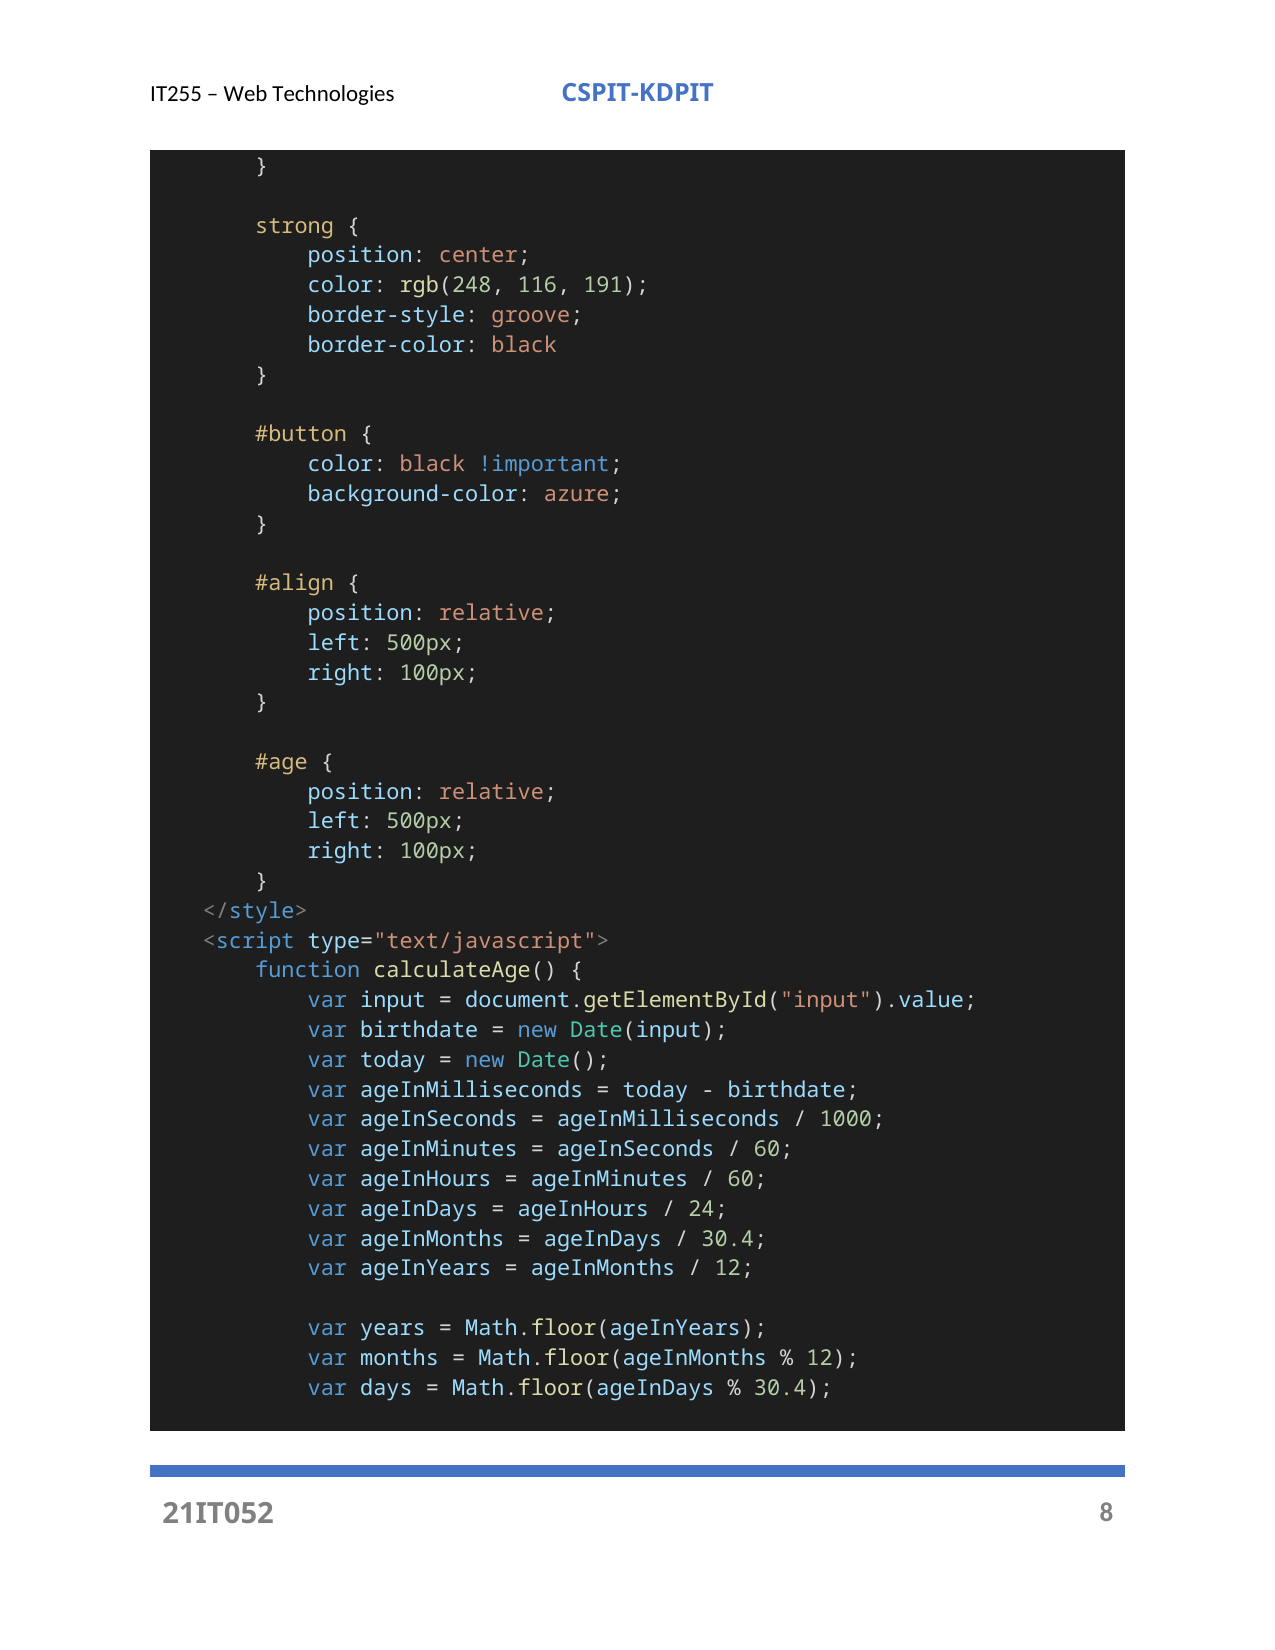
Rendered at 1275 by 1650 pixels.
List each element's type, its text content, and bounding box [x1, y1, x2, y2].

text var days = Math.floor(ageInDays % 30.4); [150, 1371, 1125, 1401]
text background-color: azure; [150, 478, 1125, 507]
text var ageInSeconds = ageInMilliseconds / 1000; [150, 1103, 1125, 1133]
text #age { [150, 746, 1125, 776]
text color: black !important; [150, 448, 1125, 478]
text function calculateAge() { [150, 954, 1125, 984]
text } [150, 686, 1125, 716]
text } [150, 150, 1125, 180]
text } [150, 358, 1125, 388]
text var ageInMonths = ageInDays / 30.4; [150, 1222, 1125, 1252]
text position: center; [150, 239, 1125, 269]
text var ageInMinutes = ageInSeconds / 60; [150, 1133, 1125, 1163]
text position: relative; [150, 776, 1125, 805]
text var months = Math.floor(ageInMonths % 12); [150, 1342, 1125, 1371]
text #button { [150, 418, 1125, 448]
text } [150, 865, 1125, 895]
text #align { [150, 567, 1125, 597]
text color: rgb(248, 116, 191); [150, 269, 1125, 299]
text </style> [150, 895, 1125, 924]
text left: 500px; [150, 805, 1125, 835]
text <script type="text/javascript"> [150, 924, 1125, 954]
text var ageInMilliseconds = today - birthdate; [150, 1073, 1125, 1103]
text strong { [150, 209, 1125, 239]
text right: 100px; [150, 656, 1125, 686]
text right: 100px; [150, 835, 1125, 865]
text var ageInDays = ageInHours / 24; [150, 1193, 1125, 1222]
text border-style: groove; [150, 299, 1125, 329]
text left: 500px; [150, 627, 1125, 656]
text var ageInHours = ageInMinutes / 60; [150, 1163, 1125, 1193]
text var years = Math.floor(ageInYears); [150, 1312, 1125, 1342]
text } [150, 507, 1125, 537]
text border-color: black [150, 329, 1125, 358]
text var ageInYears = ageInMonths / 12; [150, 1252, 1125, 1282]
text position: relative; [150, 597, 1125, 627]
text var birthdate = new Date(input); [150, 1014, 1125, 1044]
text var today = new Date(); [150, 1044, 1125, 1073]
text var input = document.getElementById("input").value; [150, 984, 1125, 1014]
